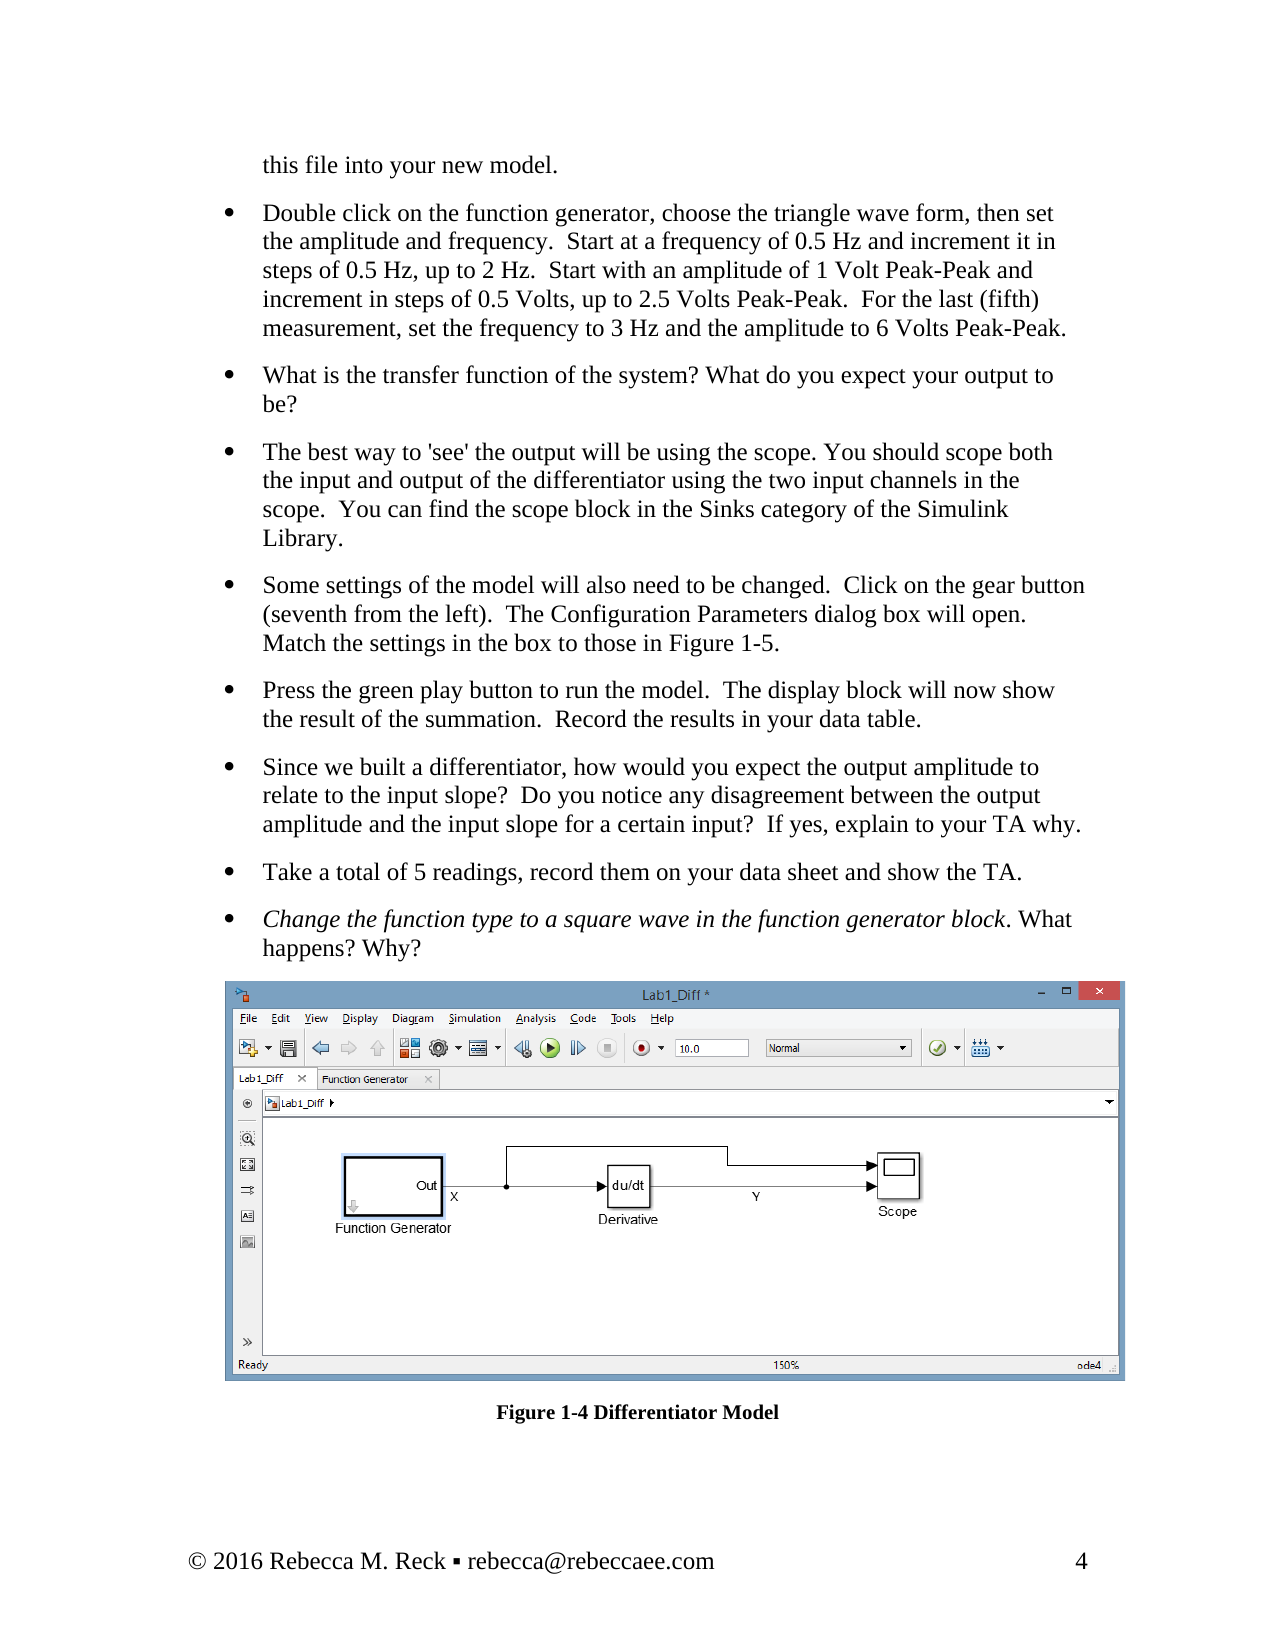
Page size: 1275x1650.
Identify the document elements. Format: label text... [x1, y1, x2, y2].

list Since we built a differentiator, how would you expect the output amplitude to relate to the input slope? Do you notice any disagreement between the output amplitude and the input slope for a certain input? If yes, explain to your TA why. [225, 752, 1087, 838]
list Press the green play button to run the model. The display block will now show the result of the summation. Record the results in your data table. [225, 676, 1087, 733]
list Take a total of 5 readings, record them on your data sheet and show the TA. [225, 857, 1087, 886]
text Figure 1-4 Differentiator Model [187, 1399, 1087, 1424]
list Double click on the function generator, choose the triangle wave form, then set the amplitude and frequency. Start at a frequency of 0.5 Hz and increment it in steps of 0.5 Hz, up to 2 Hz. Start with an amplitude of 1 Volt Peak-Peak and increment in steps of 0.5 Volts, up to 2.5 Volts Peak-Peak. For the last (fifth) measurement, set the frequency to 3 Hz and the amplitude to 6 Volts Peak-Peak. [225, 198, 1087, 341]
list What is the transfer function of the system? What do you expect your output to be? [225, 360, 1087, 418]
picture [225, 981, 1125, 1381]
list The best way to 'see' the output will be using the scope. You should scope both the input and output of the differentiator using the two input channels in the scope. You can find the scope block in the Sinks category of the Simulink Library. [225, 437, 1087, 552]
list Change the function type to a square wave in the function generator block. What happens? Why? [225, 904, 1087, 962]
list Some settings of the model will also need to be changed. Click on the gear button (seventh from the left). The Configuration Parameters dialog box will open. Match the settings in the box to those in Figure 1-5. [225, 570, 1087, 657]
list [225, 150, 1087, 179]
